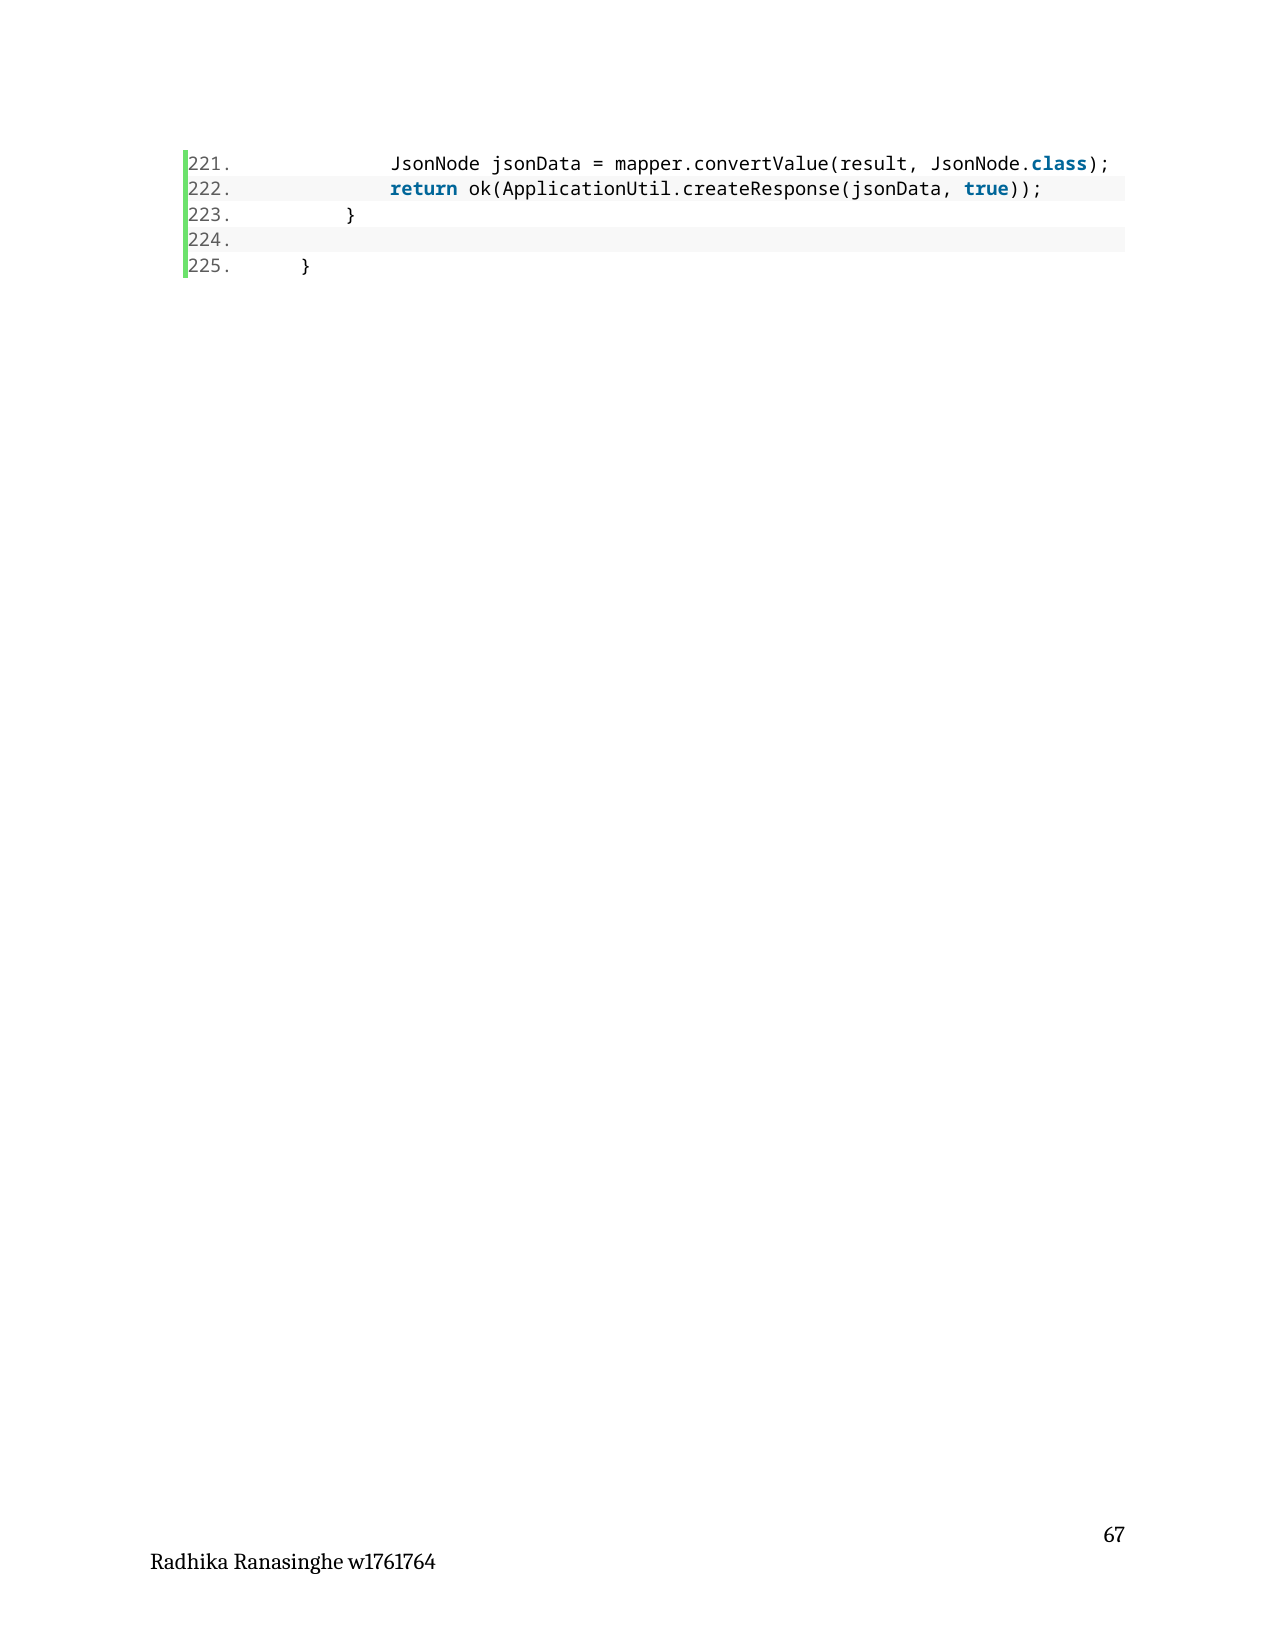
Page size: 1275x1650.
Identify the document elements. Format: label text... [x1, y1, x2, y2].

list return ok(ApplicationUtil.createResponse(jsonData, true)); [188, 176, 1125, 201]
list } [188, 252, 1125, 278]
list JsonNode jsonData = mapper.convertValue(result, JsonNode.class); [188, 150, 1125, 176]
list } [188, 201, 1125, 227]
